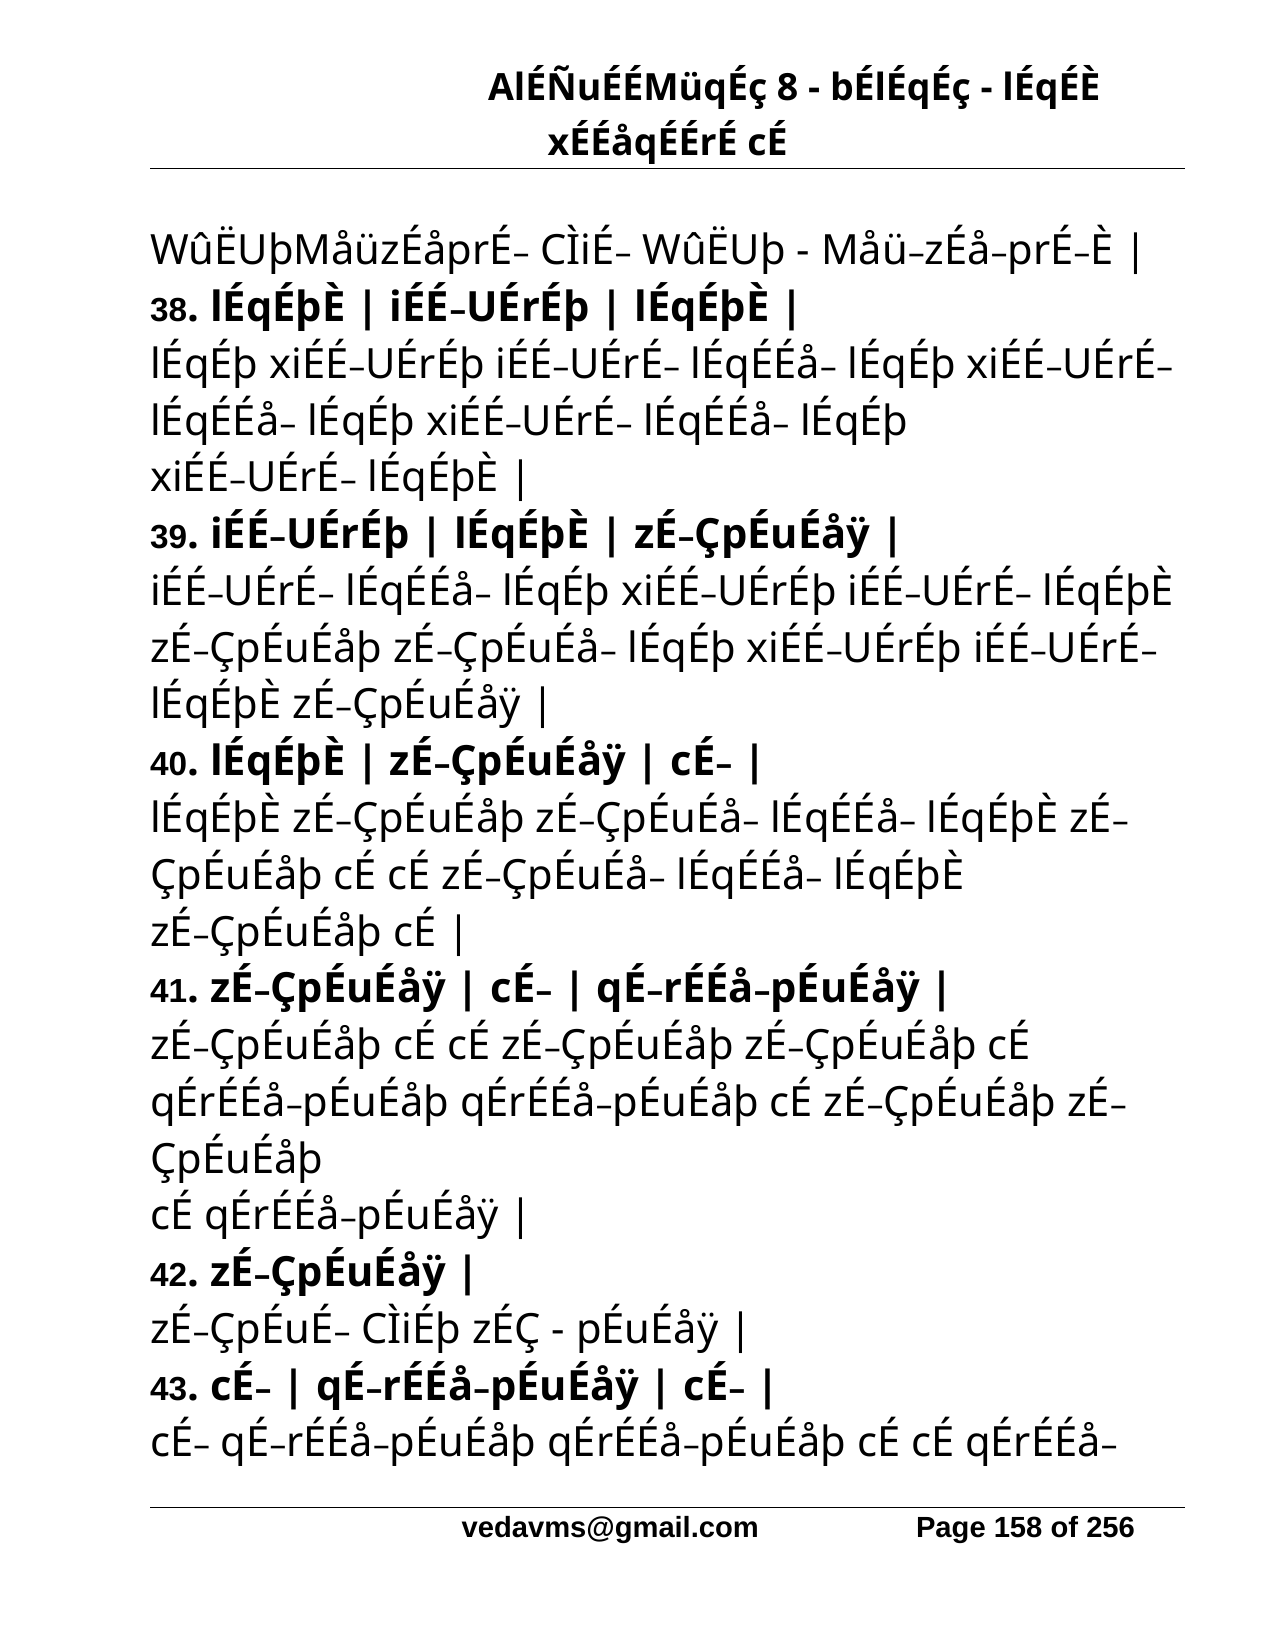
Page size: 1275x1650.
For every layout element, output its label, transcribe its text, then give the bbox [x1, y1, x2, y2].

text zÉ–ÇpÉuÉåþ cÉ | [150, 901, 1185, 958]
text 39. iÉÉ–UÉrÉþ | lÉqÉþÈ | zÉ–ÇpÉuÉåÿ | [150, 504, 1185, 561]
text cÉ– qÉ–rÉÉå–pÉuÉåþ qÉrÉÉå–pÉuÉåþ cÉ cÉ qÉrÉÉå–pÉuÉåþ cÉ cÉ qÉrÉÉå–pÉuÉåþ cÉ cÉ qÉrÉÉå–pÉuÉåþ cÉ | [150, 1412, 1185, 1469]
text 43. cÉ– | qÉ–rÉÉå–pÉuÉåÿ | cÉ– | [150, 1356, 1185, 1412]
text 42. zÉ–ÇpÉuÉåÿ | [150, 1242, 1185, 1299]
text cÉ qÉrÉÉå–pÉuÉåÿ | [150, 1185, 1185, 1242]
text lÉqÉþÈ zÉ–ÇpÉuÉåþ zÉ–ÇpÉuÉå– lÉqÉÉå– lÉqÉþÈ zÉ–ÇpÉuÉåþ cÉ cÉ zÉ–ÇpÉuÉå– lÉqÉÉå– lÉqÉþÈ [150, 788, 1185, 901]
text zÉ–ÇpÉuÉ– CÌiÉþ zÉÇ - pÉuÉåÿ | [150, 1299, 1185, 1356]
text iÉÉ–UÉrÉ– lÉqÉÉå– lÉqÉþ xiÉÉ–UÉrÉþ iÉÉ–UÉrÉ– lÉqÉþÈ zÉ–ÇpÉuÉåþ zÉ–ÇpÉuÉå– lÉqÉþ xiÉÉ–UÉrÉþ iÉÉ–UÉrÉ– lÉqÉþÈ zÉ–ÇpÉuÉåÿ | [150, 561, 1185, 731]
text 38. lÉqÉþÈ | iÉÉ–UÉrÉþ | lÉqÉþÈ | [150, 277, 1185, 334]
text 40. lÉqÉþÈ | zÉ–ÇpÉuÉåÿ | cÉ– | [150, 731, 1185, 788]
text WûËUþMåüzÉåprÉ– CÌiÉ– WûËUþ - Måü–zÉå–prÉ–È | [150, 220, 1185, 277]
text lÉqÉþ xiÉÉ–UÉrÉþ iÉÉ–UÉrÉ– lÉqÉÉå– lÉqÉþ xiÉÉ–UÉrÉ– lÉqÉÉå– lÉqÉþ xiÉÉ–UÉrÉ– lÉqÉÉå– lÉqÉþ [150, 334, 1185, 447]
text xiÉÉ–UÉrÉ– lÉqÉþÈ | [150, 447, 1185, 504]
text 41. zÉ–ÇpÉuÉåÿ | cÉ– | qÉ–rÉÉå–pÉuÉåÿ | [150, 958, 1185, 1015]
text zÉ–ÇpÉuÉåþ cÉ cÉ zÉ–ÇpÉuÉåþ zÉ–ÇpÉuÉåþ cÉ qÉrÉÉå–pÉuÉåþ qÉrÉÉå–pÉuÉåþ cÉ zÉ–ÇpÉuÉåþ zÉ–ÇpÉuÉåþ [150, 1015, 1185, 1185]
